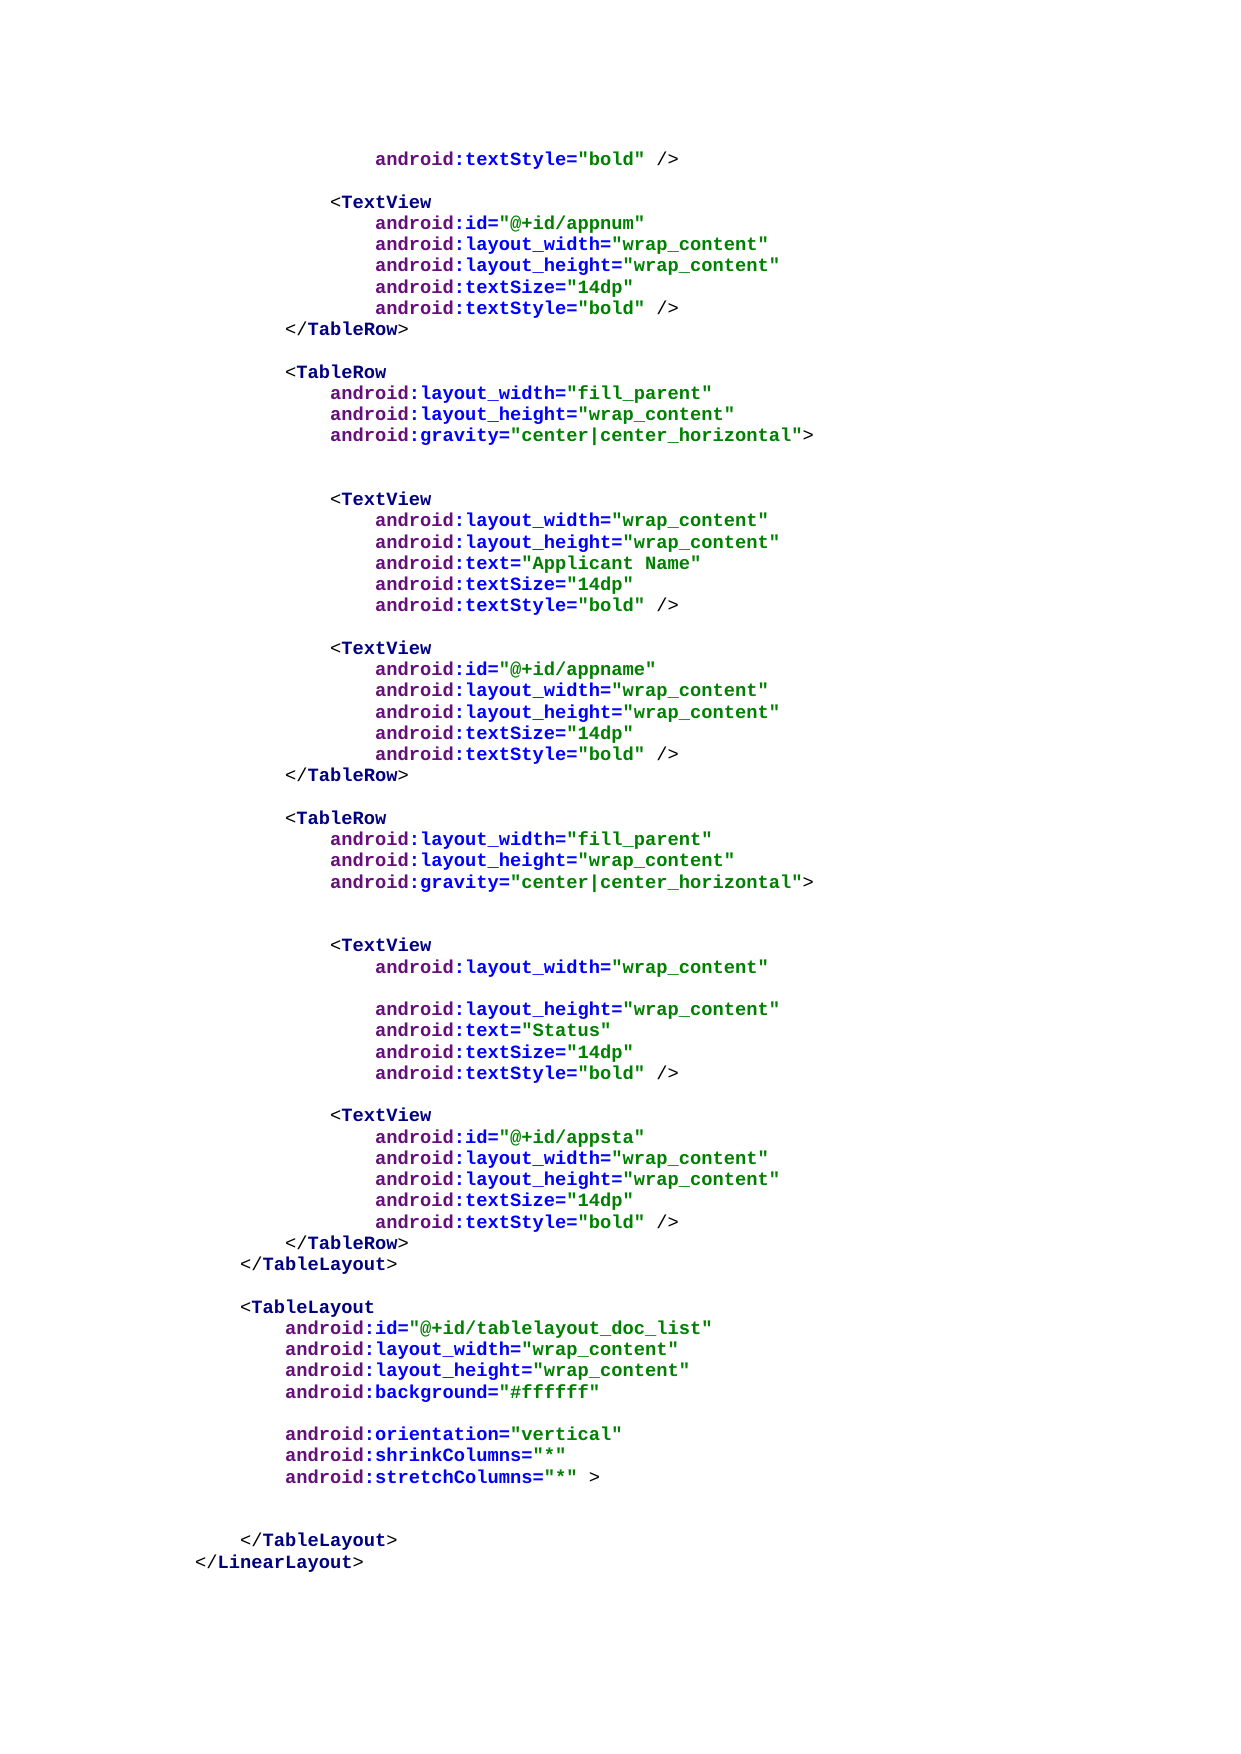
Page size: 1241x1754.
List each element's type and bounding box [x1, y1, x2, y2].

text [150, 150, 1090, 1595]
